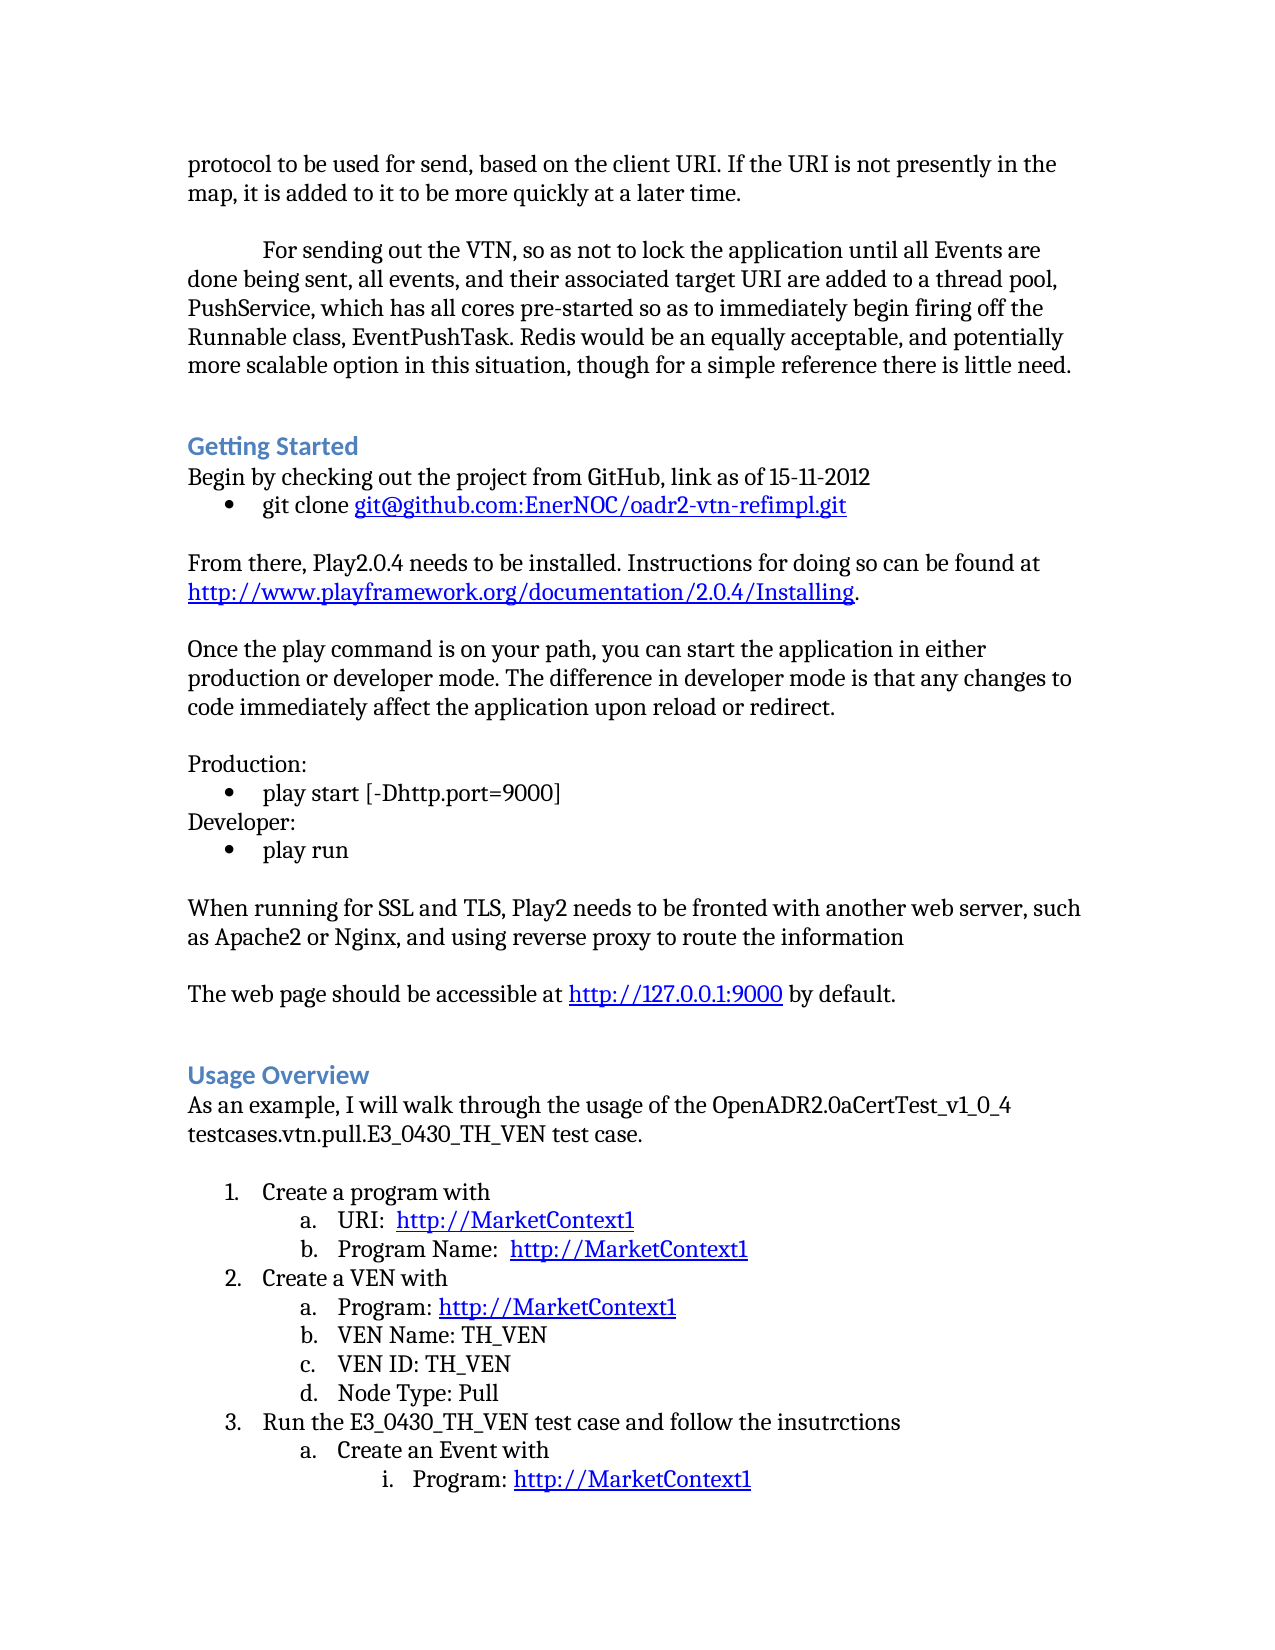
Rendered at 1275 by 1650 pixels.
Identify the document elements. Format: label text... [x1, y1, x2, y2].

text Developer: [187, 808, 1087, 836]
list play start [-Dhttp.port=9000] [225, 779, 1087, 808]
list Program Name: http://MarketContext1 [300, 1235, 1087, 1264]
text Begin by checking out the project from GitHub, link as of 15-11-2012 [187, 463, 1087, 491]
text The web page should be accessible at http://127.0.0.1:9000 by default. [187, 980, 1087, 1009]
list VEN ID: TH_VEN [300, 1350, 1087, 1379]
text Production: [187, 750, 1087, 779]
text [187, 150, 1087, 207]
list Program: http://MarketContext1 [394, 1465, 1087, 1494]
list git clone git@github.com:EnerNOC/oadr2-vtn-refimpl.git [225, 491, 1087, 520]
text From there, Play2.0.4 needs to be installed. Instructions for doing so can be found at http://www.playframework.org/documentation/2.0.4/Installing. [187, 549, 1087, 606]
subtitle Usage Overview [187, 1058, 1087, 1091]
list Create a program with [225, 1178, 1087, 1206]
list play run [225, 836, 1087, 865]
text For sending out the VTN, so as not to lock the application until all Events are done being sent, all events, and their associated target URI are added to a thread pool, PushService, which has all cores pre-started so as to immediately begin firing off the Runnable class, EventPushTask. Redis would be an equally acceptable, and potentially more scalable option in this situation, though for a simple reference there is little need. [187, 236, 1087, 380]
list Program: http://MarketContext1 [300, 1293, 1087, 1321]
list Create a VEN with [225, 1264, 1087, 1293]
list URI: http://MarketContext1 [300, 1206, 1087, 1235]
text Once the play command is on your path, you can start the application in either production or developer mode. The difference in developer mode is that any changes to code immediately affect the application upon reload or redirect. [187, 635, 1087, 721]
list Run the E3_0430_TH_VEN test case and follow the insutrctions [225, 1408, 1087, 1436]
list VEN Name: TH_VEN [300, 1321, 1087, 1350]
list Create an Event with [300, 1436, 1087, 1465]
text When running for SSL and TLS, Play2 needs to be fronted with another web server, such as Apache2 or Nginx, and using reverse proxy to route the information [187, 894, 1087, 951]
subtitle Getting Started [187, 429, 1087, 463]
list Node Type: Pull [300, 1379, 1087, 1408]
text As an example, I will walk through the usage of the OpenADR2.0aCertTest_v1_0_4 testcases.vtn.pull.E3_0430_TH_VEN test case. [187, 1091, 1087, 1149]
